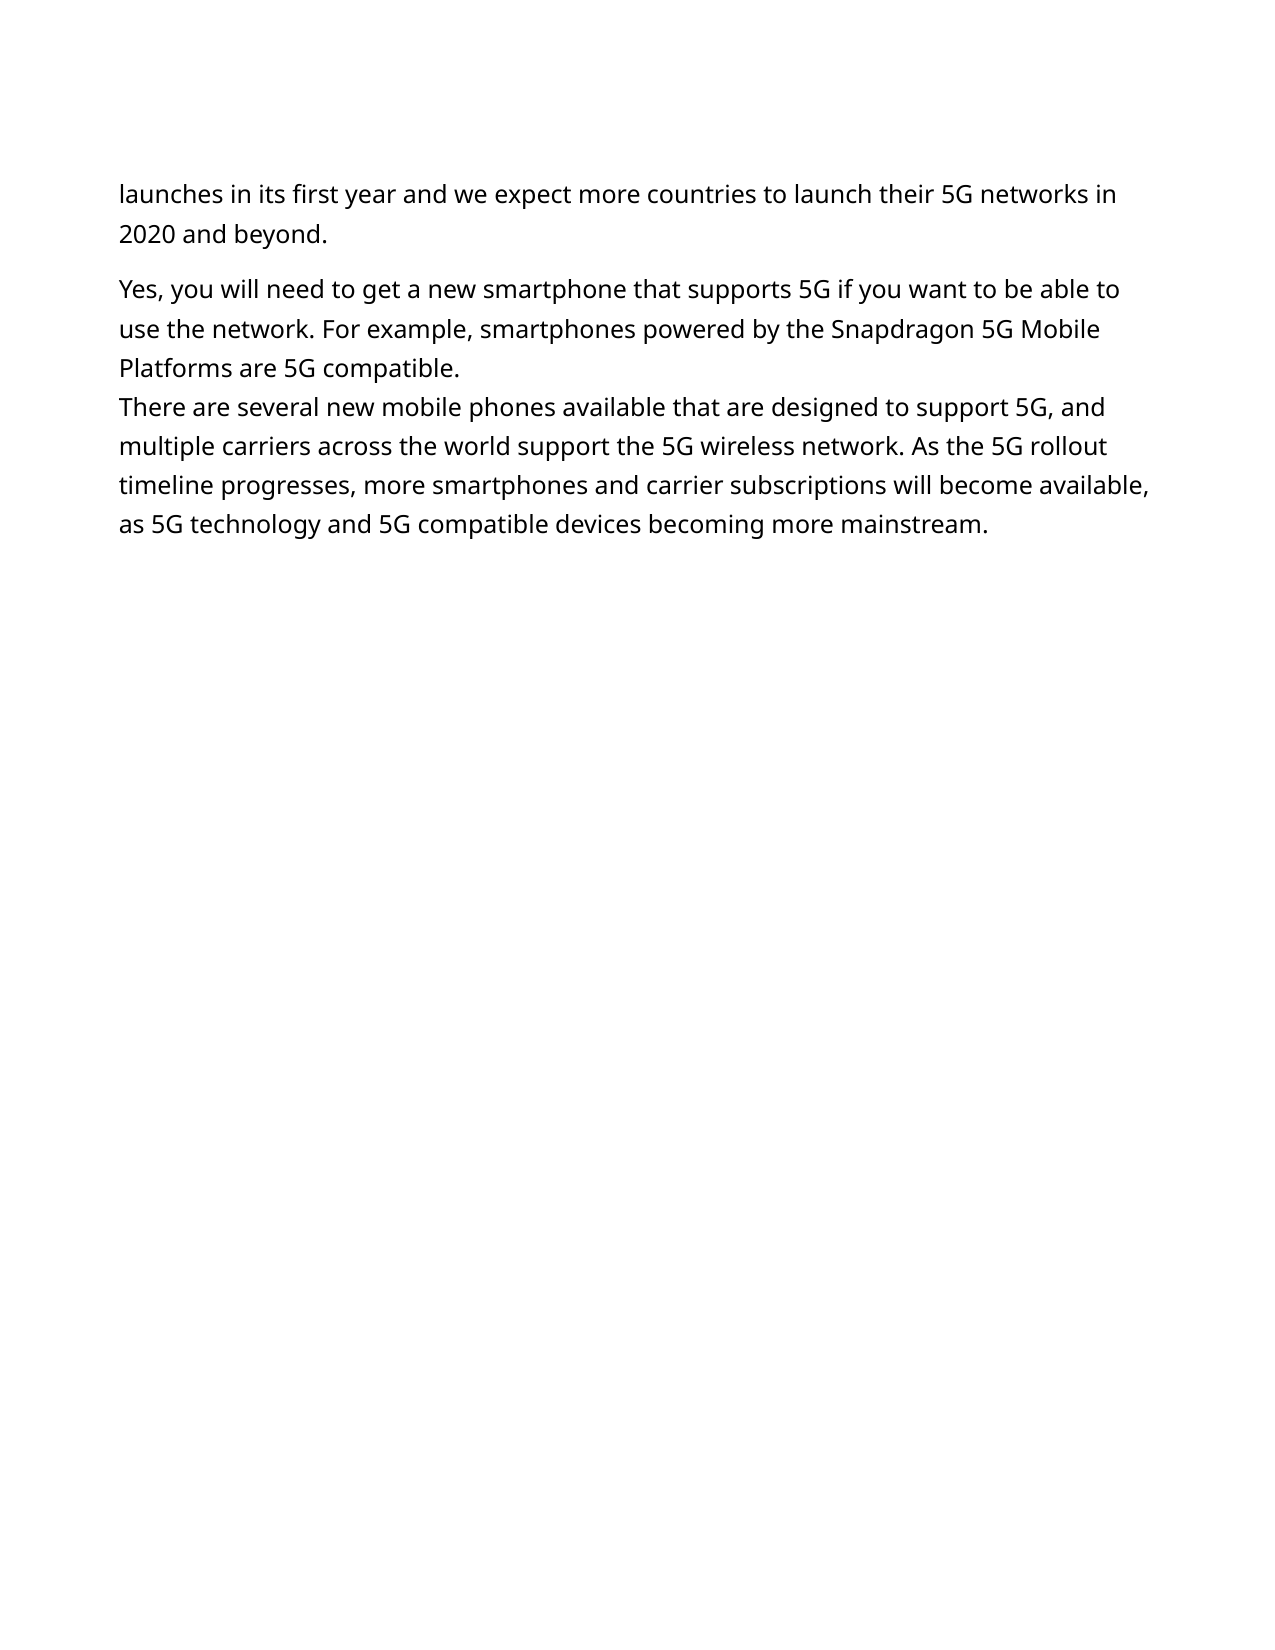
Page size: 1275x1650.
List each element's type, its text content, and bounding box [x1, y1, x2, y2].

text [118, 177, 1156, 250]
text Yes, you will need to get a new smartphone that supports 5G if you want to be able to use the network. For example, smartphones powered by the Snapdragon 5G Mobile Platforms are 5G compatible. There are several new mobile phones available that are designed to support 5G, and multiple carriers across the world support the 5G wireless network. As the 5G rollout timeline progresses, more smartphones and carrier subscriptions will become available, as 5G technology and 5G compatible devices becoming more mainstream. [118, 272, 1156, 541]
